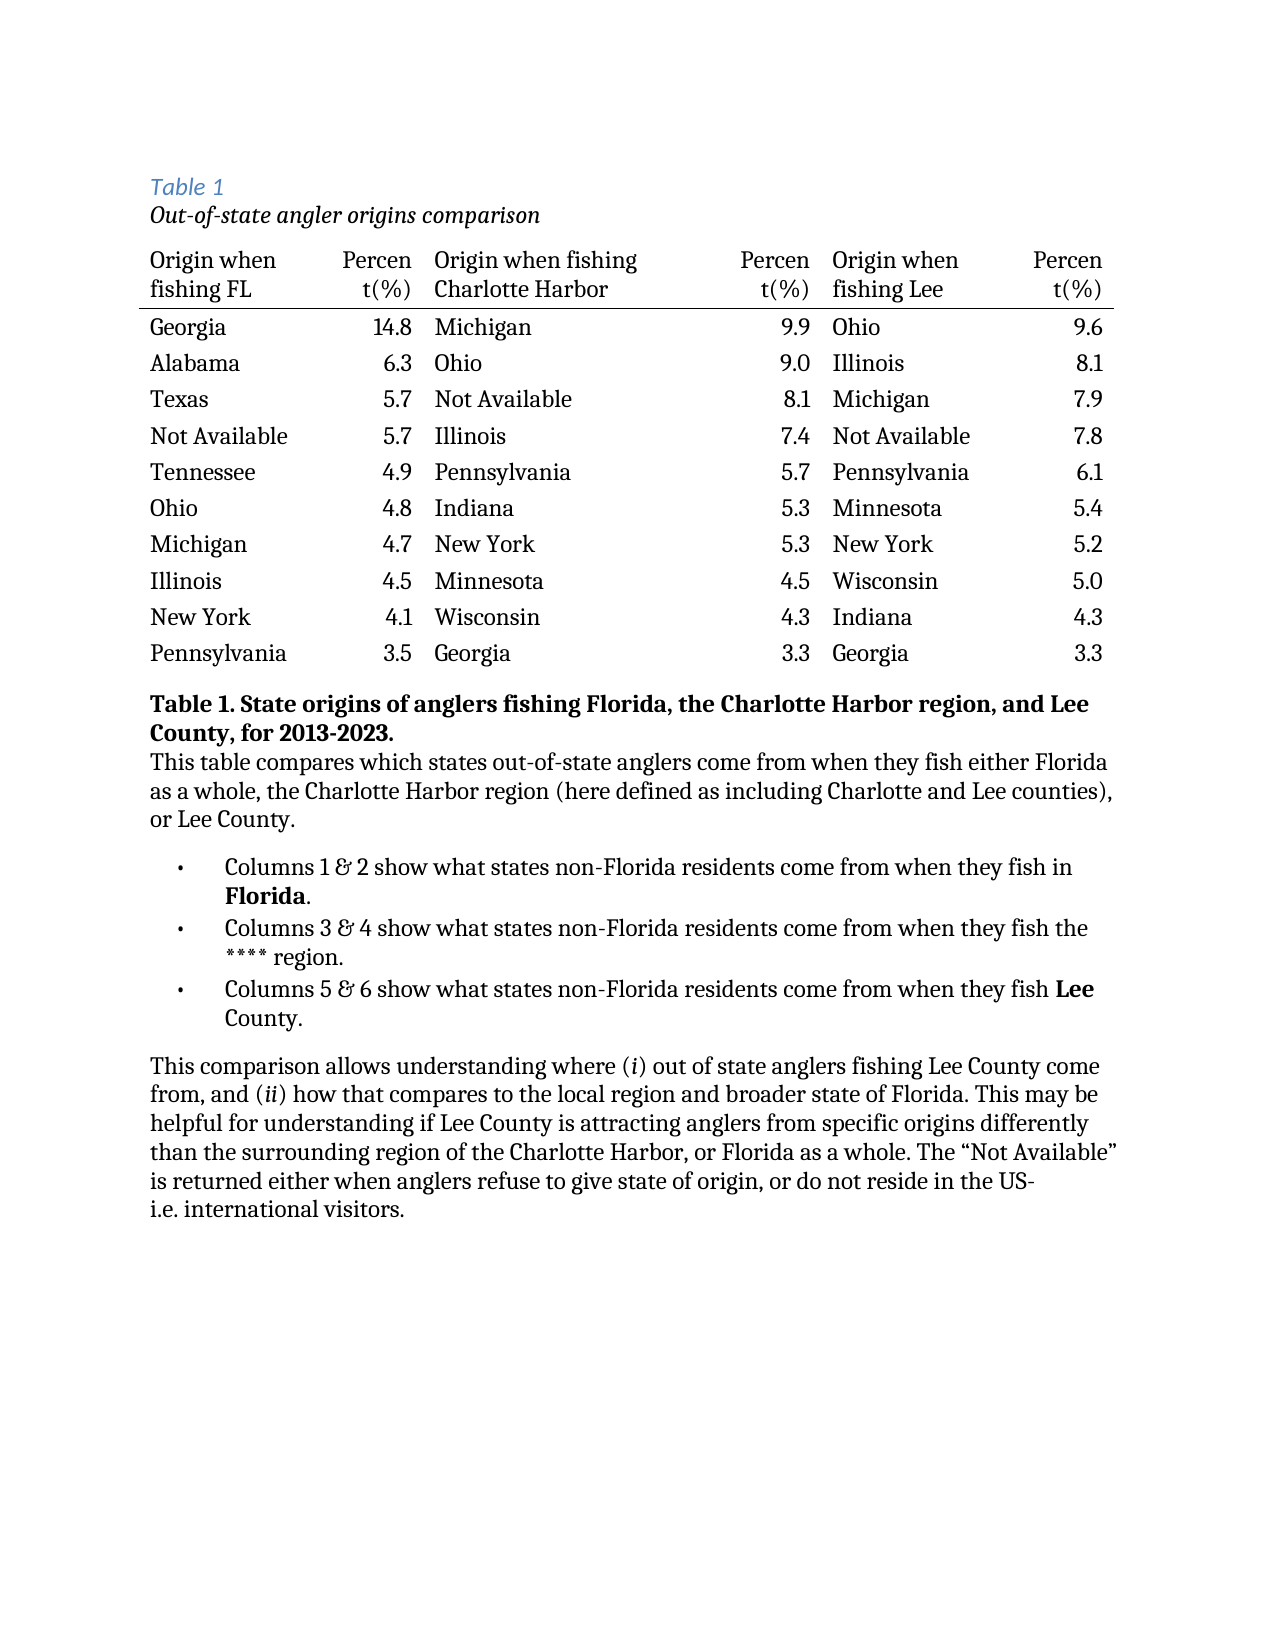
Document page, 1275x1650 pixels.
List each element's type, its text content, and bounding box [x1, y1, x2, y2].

table_cell 7.9 [1016, 382, 1114, 418]
table_cell 7.8 [1016, 418, 1114, 454]
table_cell Ohio [821, 309, 1016, 345]
table_cell Georgia [423, 635, 724, 672]
table_cell Not Available [423, 382, 724, 418]
table_cell 4.8 [326, 490, 423, 527]
table_cell Illinois [139, 563, 326, 599]
table_cell 6.3 [326, 345, 423, 382]
table_cell 8.1 [1016, 345, 1114, 382]
table_cell 6.1 [1016, 454, 1114, 490]
table_cell Ohio [139, 490, 326, 527]
table_cell New York [139, 599, 326, 635]
table_cell 5.7 [326, 382, 423, 418]
table_cell 4.3 [1016, 599, 1114, 635]
table_header Percent(%) [724, 243, 821, 308]
table_cell Pennsylvania [821, 454, 1016, 490]
table_cell Georgia [821, 635, 1016, 672]
table_cell 8.1 [724, 382, 821, 418]
table_cell Indiana [821, 599, 1016, 635]
table_header Origin when fishing Lee [821, 243, 1016, 308]
table_cell Pennsylvania [139, 635, 326, 672]
table_cell 4.1 [326, 599, 423, 635]
table_cell Michigan [821, 382, 1016, 418]
table_cell Wisconsin [821, 563, 1016, 599]
table_cell 5.0 [1016, 563, 1114, 599]
table_cell 4.3 [724, 599, 821, 635]
table_cell Minnesota [821, 490, 1016, 527]
table_cell Minnesota [423, 563, 724, 599]
table_cell Georgia [139, 309, 326, 345]
table_cell 7.4 [724, 418, 821, 454]
list Columns 1 & 2 show what states non-Florida residents come from when they fish in Florida. [175, 853, 1125, 910]
text This comparison allows understanding where (i) out of state anglers fishing Lee County come from, and (ii) how that compares to the local region and broader state of Florida. This may be helpful for understanding if Lee County is attracting anglers from specific origins differently than the surrounding region of the Charlotte Harbor, or Florida as a whole. The “Not Available” is returned either when anglers refuse to give state of origin, or do not reside in the US-i.e. international visitors. [150, 1052, 1125, 1224]
table_header Percent(%) [1016, 243, 1114, 308]
table_cell 3.5 [326, 635, 423, 672]
text Out-of-state angler origins comparison [150, 201, 1125, 230]
text Table 1. State origins of anglers fishing Florida, the Charlotte Harbor region, and Lee County, for 2013-2023. This table compares which states out-of-state anglers come from when they fish either Florida as a whole, the Charlotte Harbor region (here defined as including Charlotte and Lee counties), or Lee County. [150, 690, 1125, 834]
table_cell 5.3 [724, 527, 821, 563]
table_cell 5.7 [724, 454, 821, 490]
table_cell Indiana [423, 490, 724, 527]
table_cell 5.3 [724, 490, 821, 527]
table_cell Tennessee [139, 454, 326, 490]
table_cell Ohio [423, 345, 724, 382]
table_cell 9.0 [724, 345, 821, 382]
table_header Origin when fishing Charlotte Harbor [423, 243, 724, 308]
table_cell Pennsylvania [423, 454, 724, 490]
table_cell 5.4 [1016, 490, 1114, 527]
table_header Origin when fishing FL [139, 243, 326, 308]
table_cell 5.7 [326, 418, 423, 454]
table_cell Michigan [139, 527, 326, 563]
list Columns 3 & 4 show what states non-Florida residents come from when they fish the **** region. [175, 914, 1125, 972]
table_cell Wisconsin [423, 599, 724, 635]
table_cell Michigan [423, 309, 724, 345]
table_cell Illinois [423, 418, 724, 454]
table_header Percent(%) [326, 243, 423, 308]
table_cell 4.9 [326, 454, 423, 490]
table_cell 5.2 [1016, 527, 1114, 563]
table_cell 4.7 [326, 527, 423, 563]
table_cell Alabama [139, 345, 326, 382]
table_cell Illinois [821, 345, 1016, 382]
table_cell Texas [139, 382, 326, 418]
table_cell 4.5 [326, 563, 423, 599]
table_cell 9.9 [724, 309, 821, 345]
subtitle Table 1 [150, 171, 1125, 201]
table_cell 9.6 [1016, 309, 1114, 345]
table_cell 3.3 [1016, 635, 1114, 672]
table_cell 14.8 [326, 309, 423, 345]
table_cell New York [423, 527, 724, 563]
table_cell Not Available [139, 418, 326, 454]
table_cell 3.3 [724, 635, 821, 672]
table_cell New York [821, 527, 1016, 563]
table_cell 4.5 [724, 563, 821, 599]
table_cell Not Available [821, 418, 1016, 454]
list Columns 5 & 6 show what states non-Florida residents come from when they fish Lee County. [175, 975, 1125, 1033]
